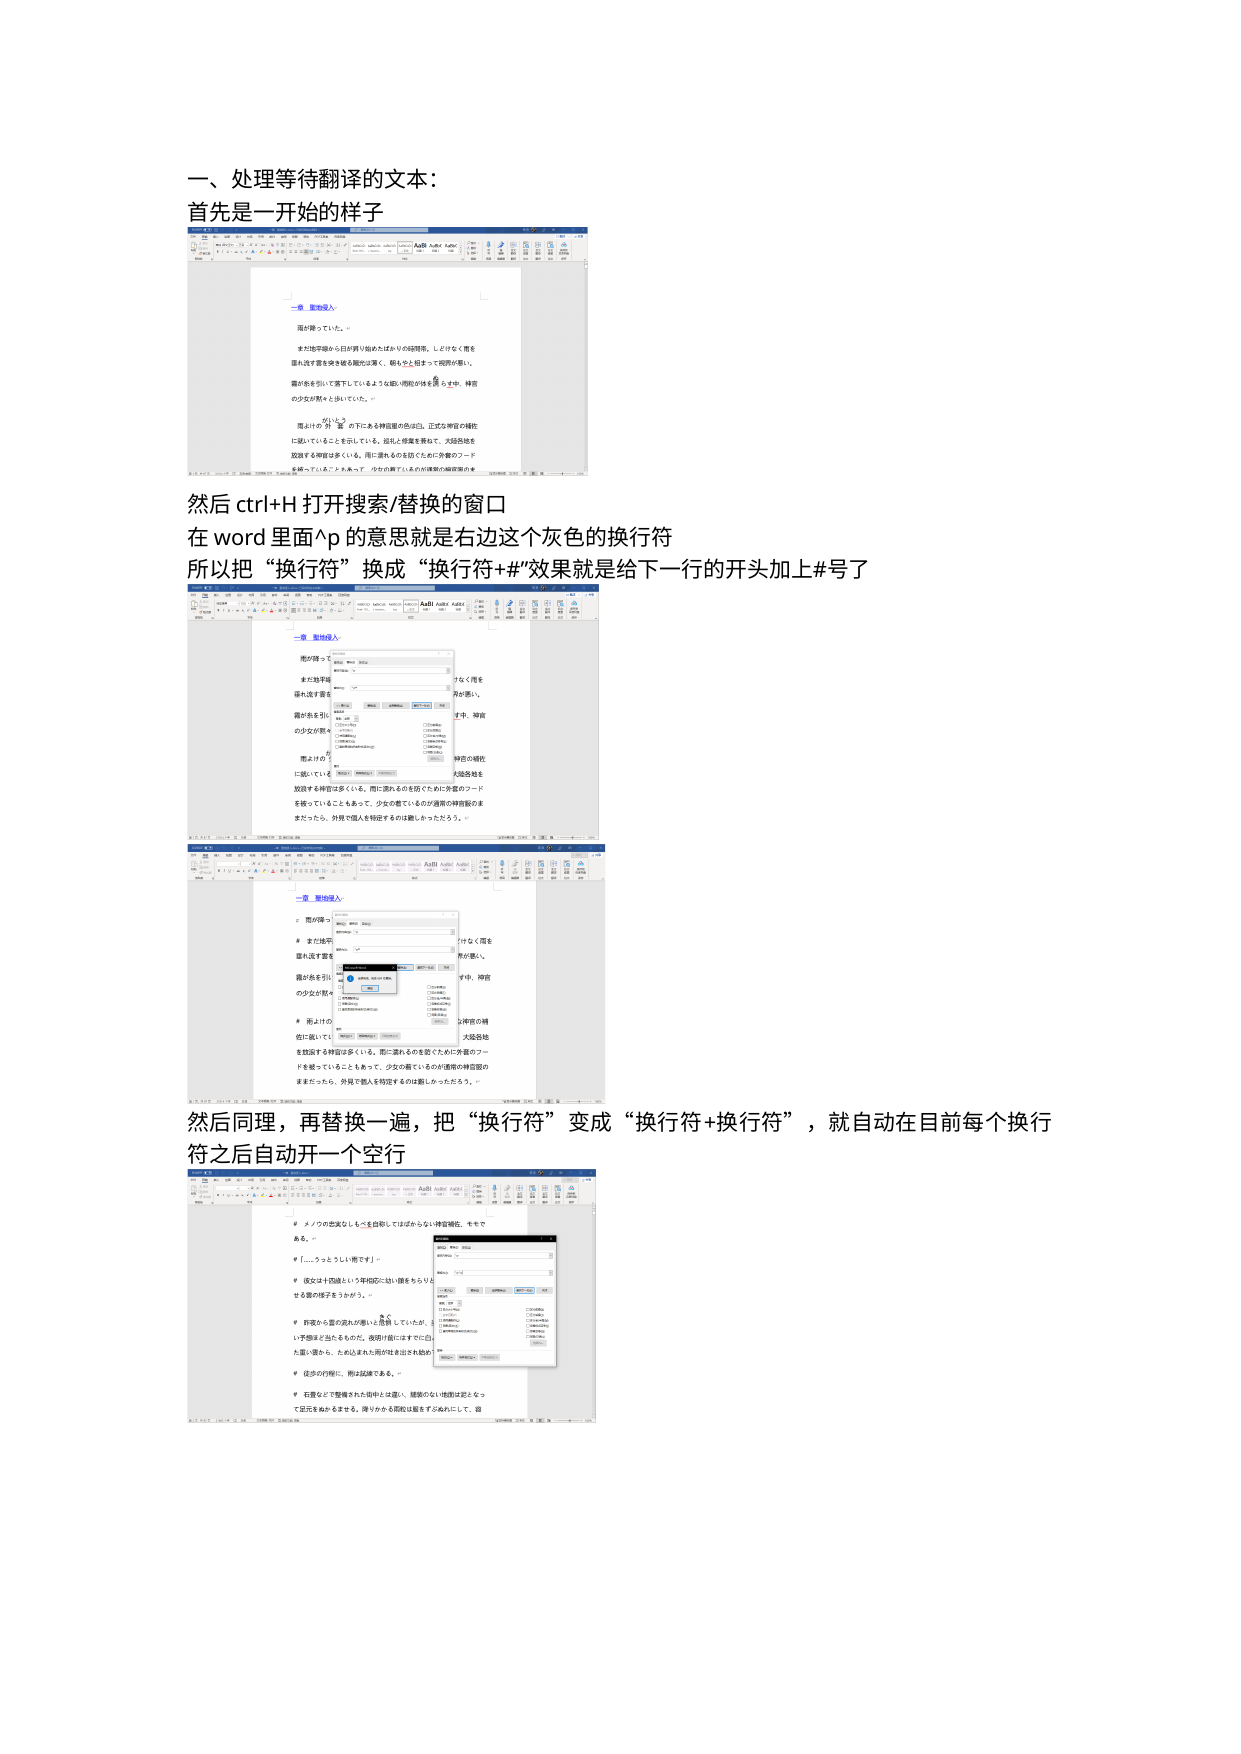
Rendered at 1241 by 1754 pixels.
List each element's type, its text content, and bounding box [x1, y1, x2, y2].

picture [187, 1169, 596, 1423]
picture [187, 227, 588, 476]
text 然后ctrl+H打开搜索/替换的窗口 [187, 487, 1053, 519]
picture [187, 584, 599, 840]
text 所以把“换行符”换成“换行符+#”效果就是给下一行的开头加上#号了 [187, 552, 1053, 584]
text 在word里面^p的意思就是右边这个灰色的换行符 [187, 519, 1053, 552]
text 然后同理，再替换一遍，把“换行符”变成“换行符+换行符”，就自动在目前每个换行符之后自动开一个空行 [187, 1104, 1053, 1169]
picture [187, 844, 606, 1104]
text 首先是一开始的样子 [187, 194, 1053, 227]
text 一、处理等待翻译的文本： [187, 162, 1053, 194]
